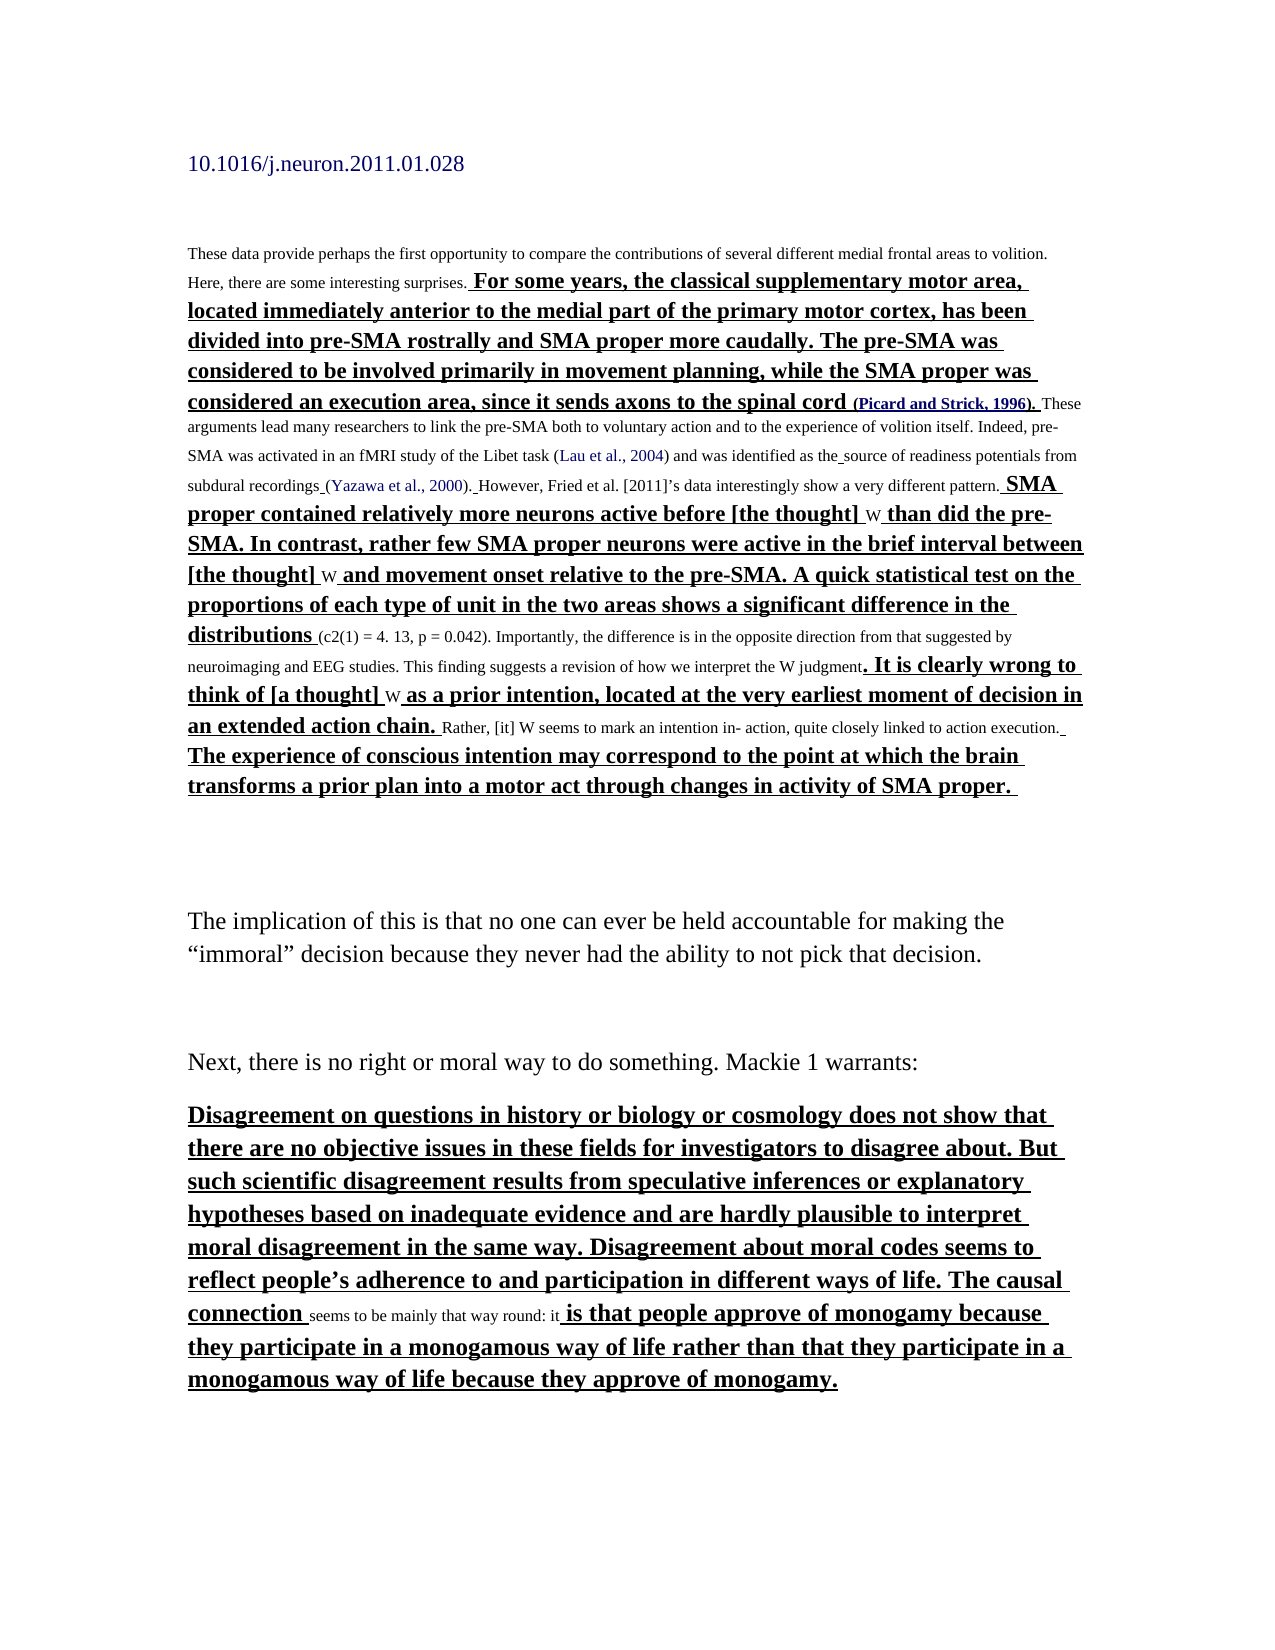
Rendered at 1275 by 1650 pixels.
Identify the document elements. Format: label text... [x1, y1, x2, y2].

text Disagreement on questions in history or biology or cosmology does not show that there are no objective issues in these fields for investigators to disagree about. But such scientific disagreement results from speculative inferences or explanatory hypotheses based on inadequate evidence and are hardly plausible to interpret moral disagreement in the same way. Disagreement about moral codes seems to reflect people’s adherence to and participation in different ways of life. The causal connection seems to be mainly that way round: it is that people approve of monogamy because they participate in a monogamous way of life rather than that they participate in a monogamous way of life because they approve of monogamy. [187, 1100, 1087, 1393]
text The implication of this is that no one can ever be held accountable for making the “immoral” decision because they never had the ability to not pick that decision. [187, 906, 1087, 968]
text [187, 150, 1087, 176]
text Next, there is no right or moral way to do something. Mackie 1 warrants: [187, 1047, 1087, 1075]
text These data provide perhaps the first opportunity to compare the contributions of several different medial frontal areas to volition. Here, there are some interesting surprises. For some years, the classical supplementary motor area, located immediately anterior to the medial part of the primary motor cortex, has been divided into pre-SMA rostrally and SMA proper more caudally. The pre-SMA was considered to be involved primarily in movement planning, while the SMA proper was considered an execution area, since it sends axons to the spinal cord (Picard and Strick, 1996). These arguments lead many researchers to link the pre-SMA both to voluntary action and to the experience of volition itself. Indeed, pre-SMA was activated in an fMRI study of the Libet task (Lau et al., 2004) and was identified as the source of readiness potentials from subdural recordings (Yazawa et al., 2000). However, Fried et al. [2011]’s data interestingly show a very different pattern. SMA proper contained relatively more neurons active before [the thought] W than did the pre-SMA. In contrast, rather few SMA proper neurons were active in the brief interval between [the thought] W and movement onset relative to the pre-SMA. A quick statistical test on the proportions of each type of unit in the two areas shows a significant difference in the distributions (c2(1) = 4. 13, p = 0.042). Importantly, the difference is in the opposite direction from that suggested by neuroimaging and EEG studies. This finding suggests a revision of how we interpret the W judgment. It is clearly wrong to think of [a thought] W as a prior intention, located at the very earliest moment of decision in an extended action chain. Rather, [it] W seems to mark an intention in- action, quite closely linked to action execution. The experience of conscious intention may correspond to the point at which the brain transforms a prior plan into a motor act through changes in activity of SMA proper. [187, 244, 1087, 798]
